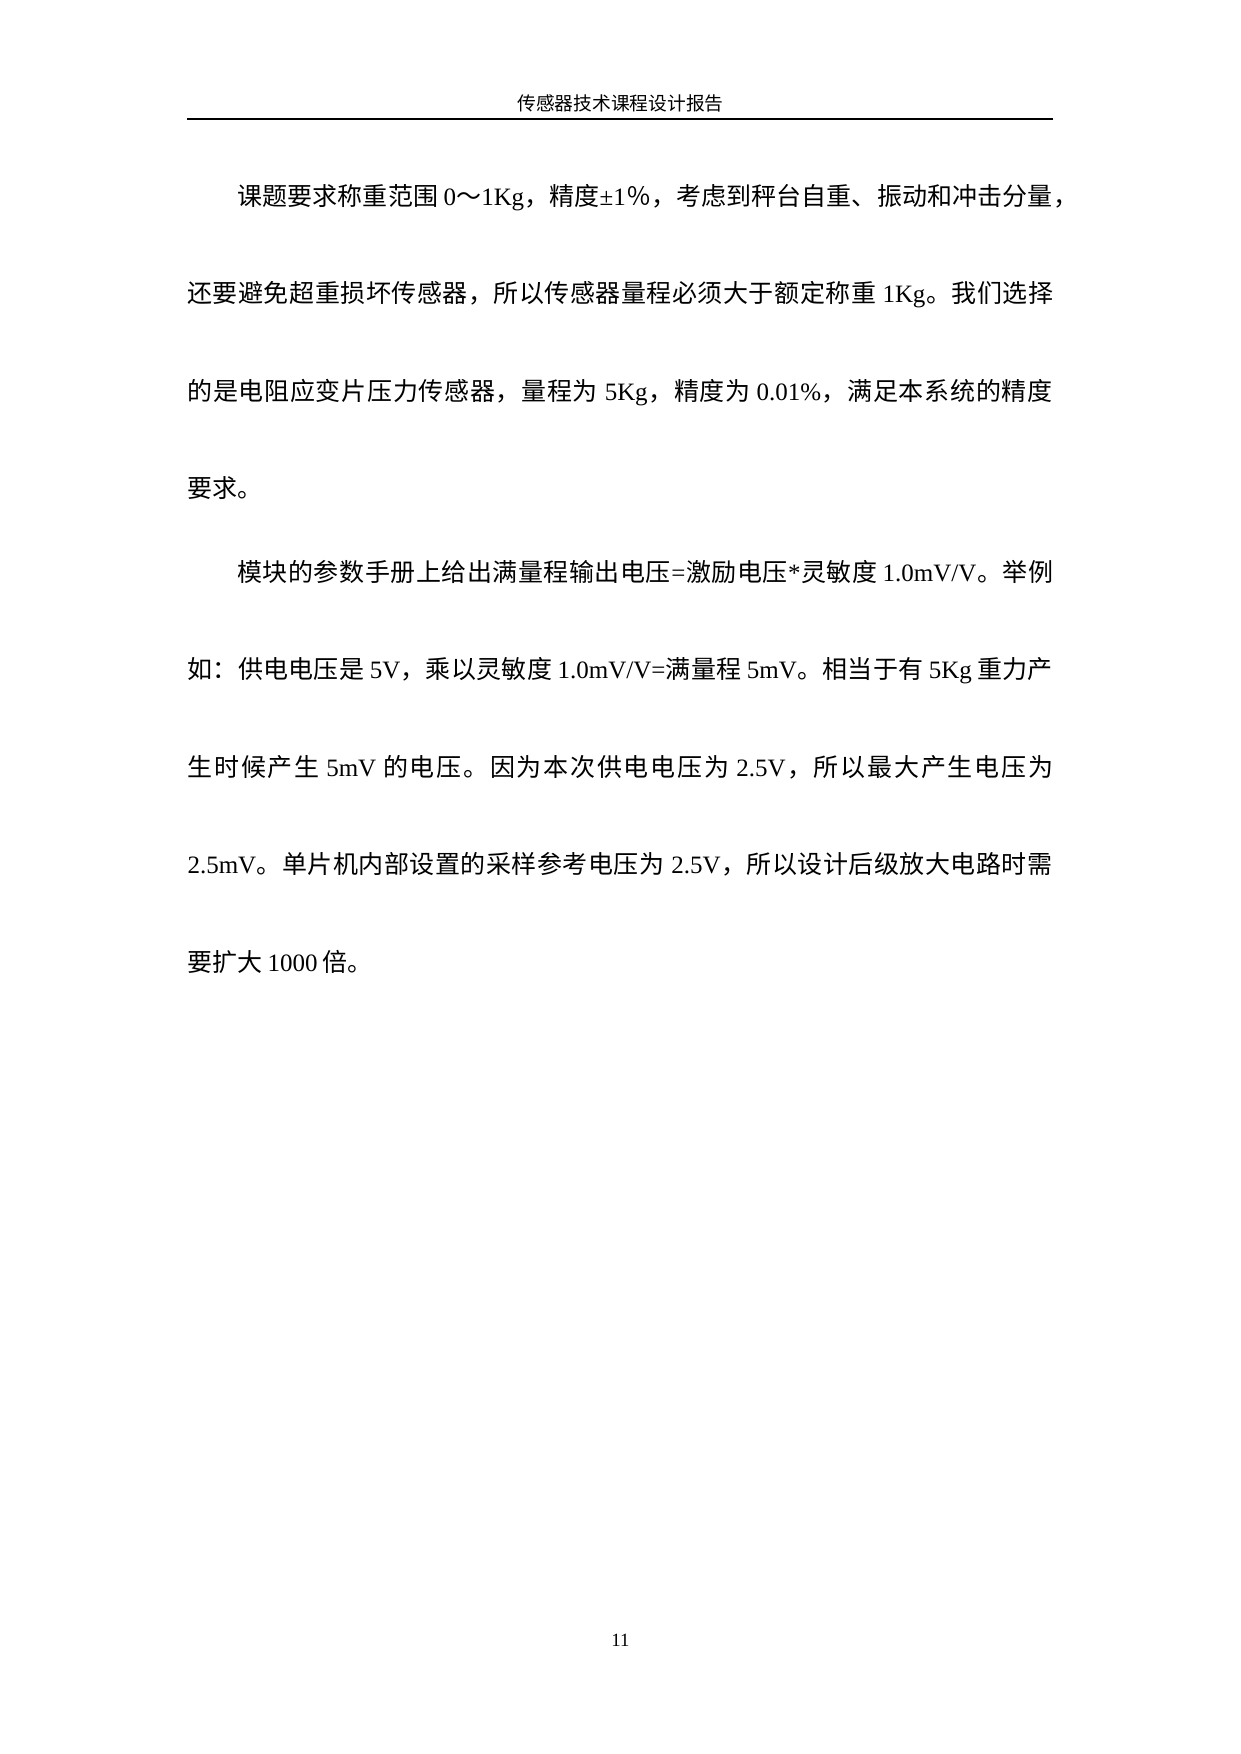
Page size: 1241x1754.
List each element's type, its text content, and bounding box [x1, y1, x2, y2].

text 模块的参数手册上给出满量程输出电压=激励电压*灵敏度1.0mV/V。举例如：供电电压是5V，乘以灵敏度1.0mV/V=满量程5mV。相当于有5Kg重力产生时候产生5mV的电压。因为本次供电电压为2.5V，所以最大产生电压为2.5mV。单片机内部设置的采样参考电压为2.5V，所以设计后级放大电路时需要扩大1000倍。 [187, 538, 1053, 993]
text 课题要求称重范围0～1Kg，精度±1％，考虑到秤台自重、振动和冲击分量，还要避免超重损坏传感器，所以传感器量程必须大于额定称重1Kg。我们选择的是电阻应变片压力传感器，量程为5Kg，精度为0.01%，满足本系统的精度要求。 [187, 162, 1053, 519]
